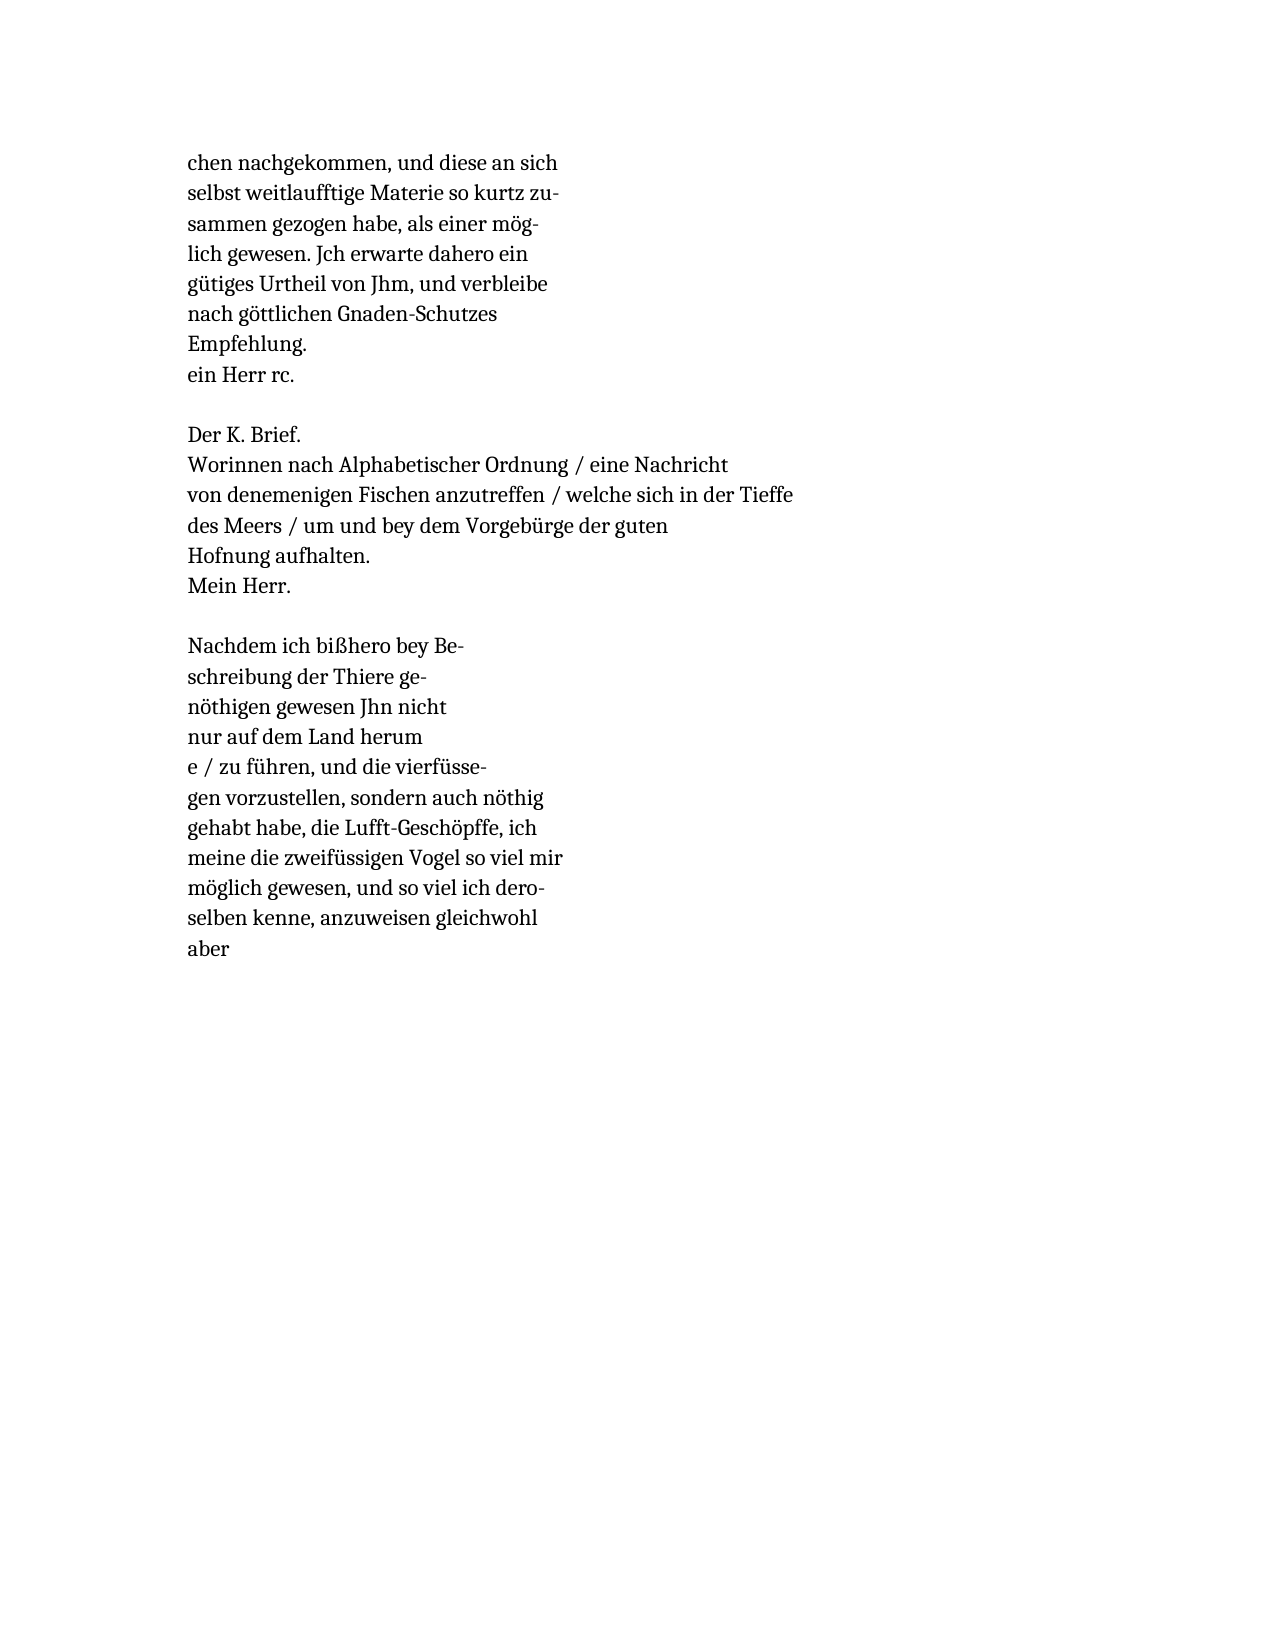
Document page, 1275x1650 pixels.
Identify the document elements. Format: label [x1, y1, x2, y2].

text [187, 150, 1087, 1022]
